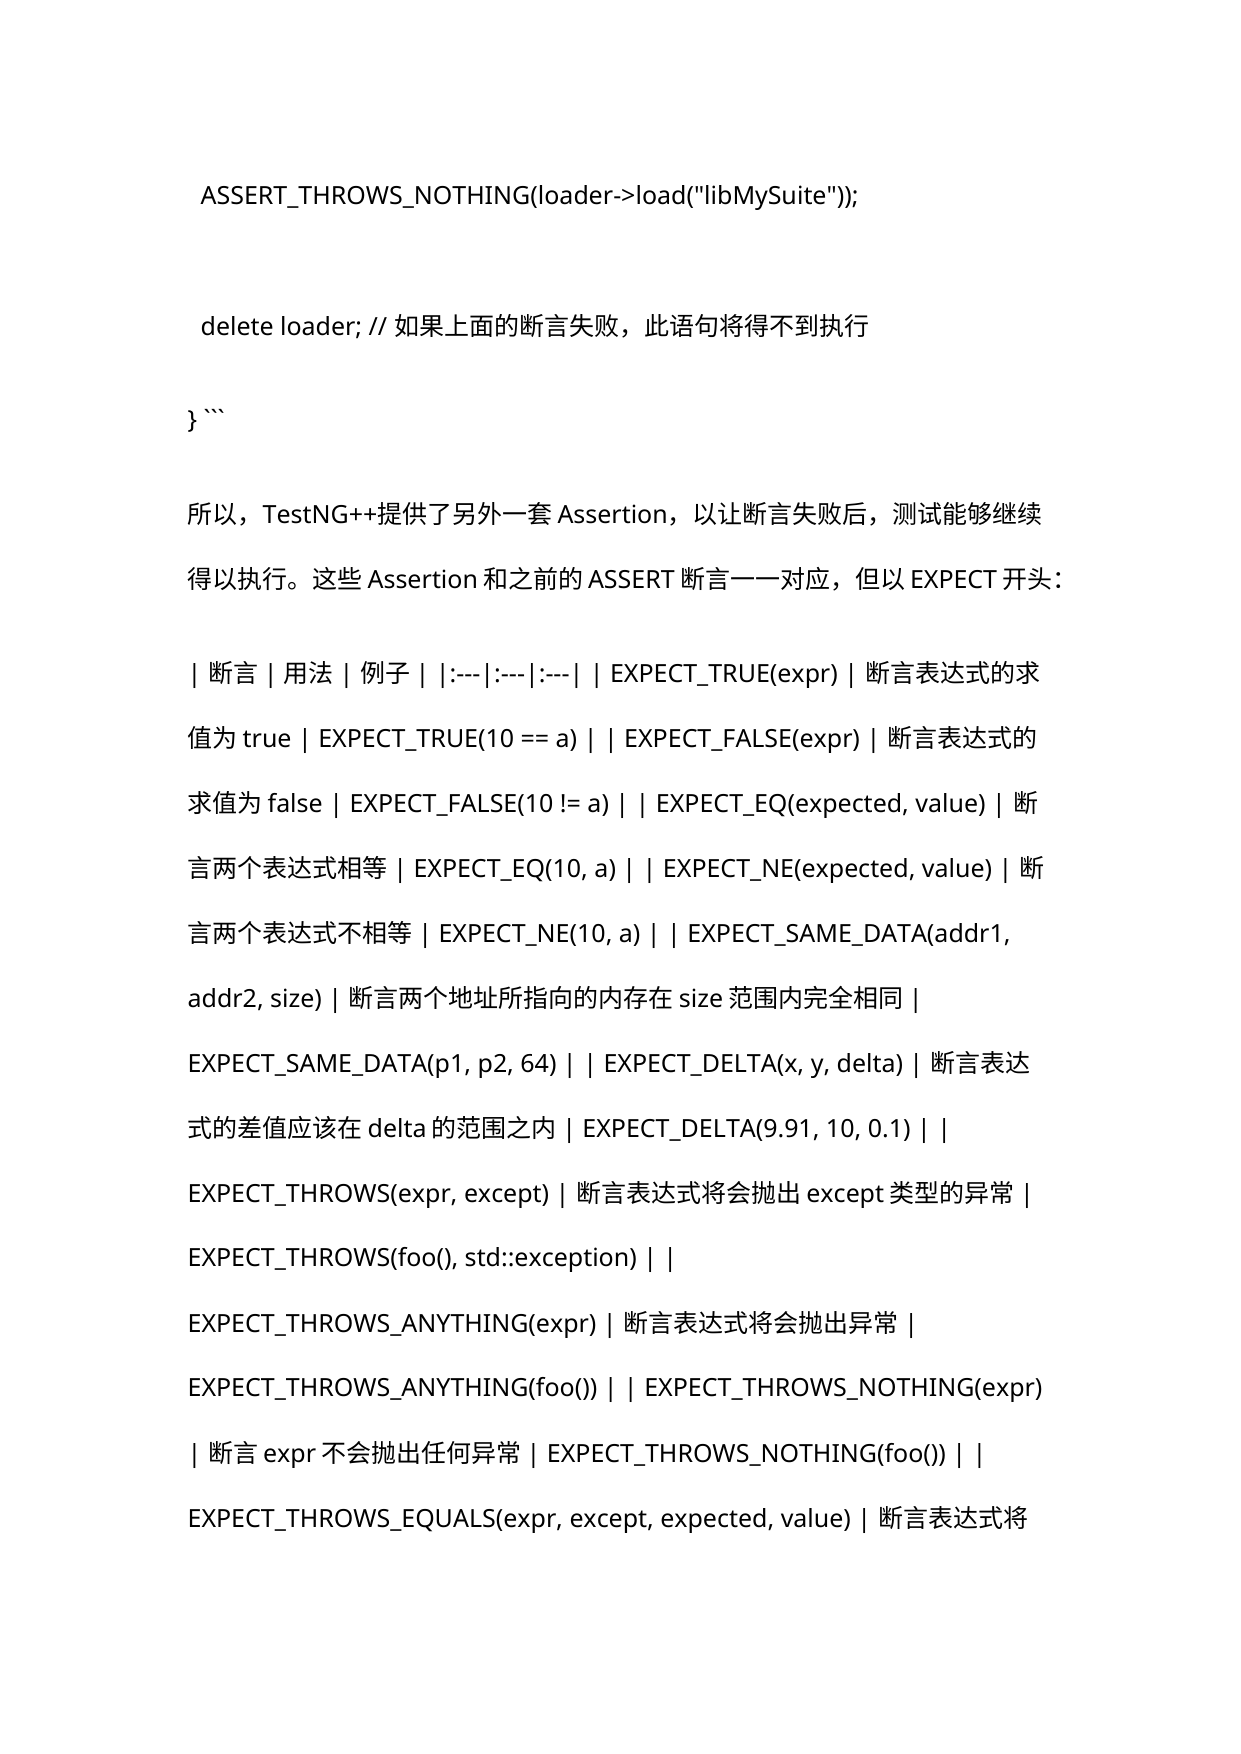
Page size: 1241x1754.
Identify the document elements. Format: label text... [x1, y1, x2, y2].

text ASSERT_THROWS_NOTHING(loader->load("libMySuite")); [187, 162, 1053, 227]
text delete loader; // 如果上面的断言失败，此语句将得不到执行 [187, 292, 1053, 357]
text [187, 639, 1053, 1549]
text 所以，TestNG++提供了另外一套Assertion，以让断言失败后，测试能够继续得以执行。这些Assertion和之前的ASSERT断言一一对应，但以EXPECT开头： [187, 480, 1053, 610]
text } ``` [187, 386, 1053, 451]
